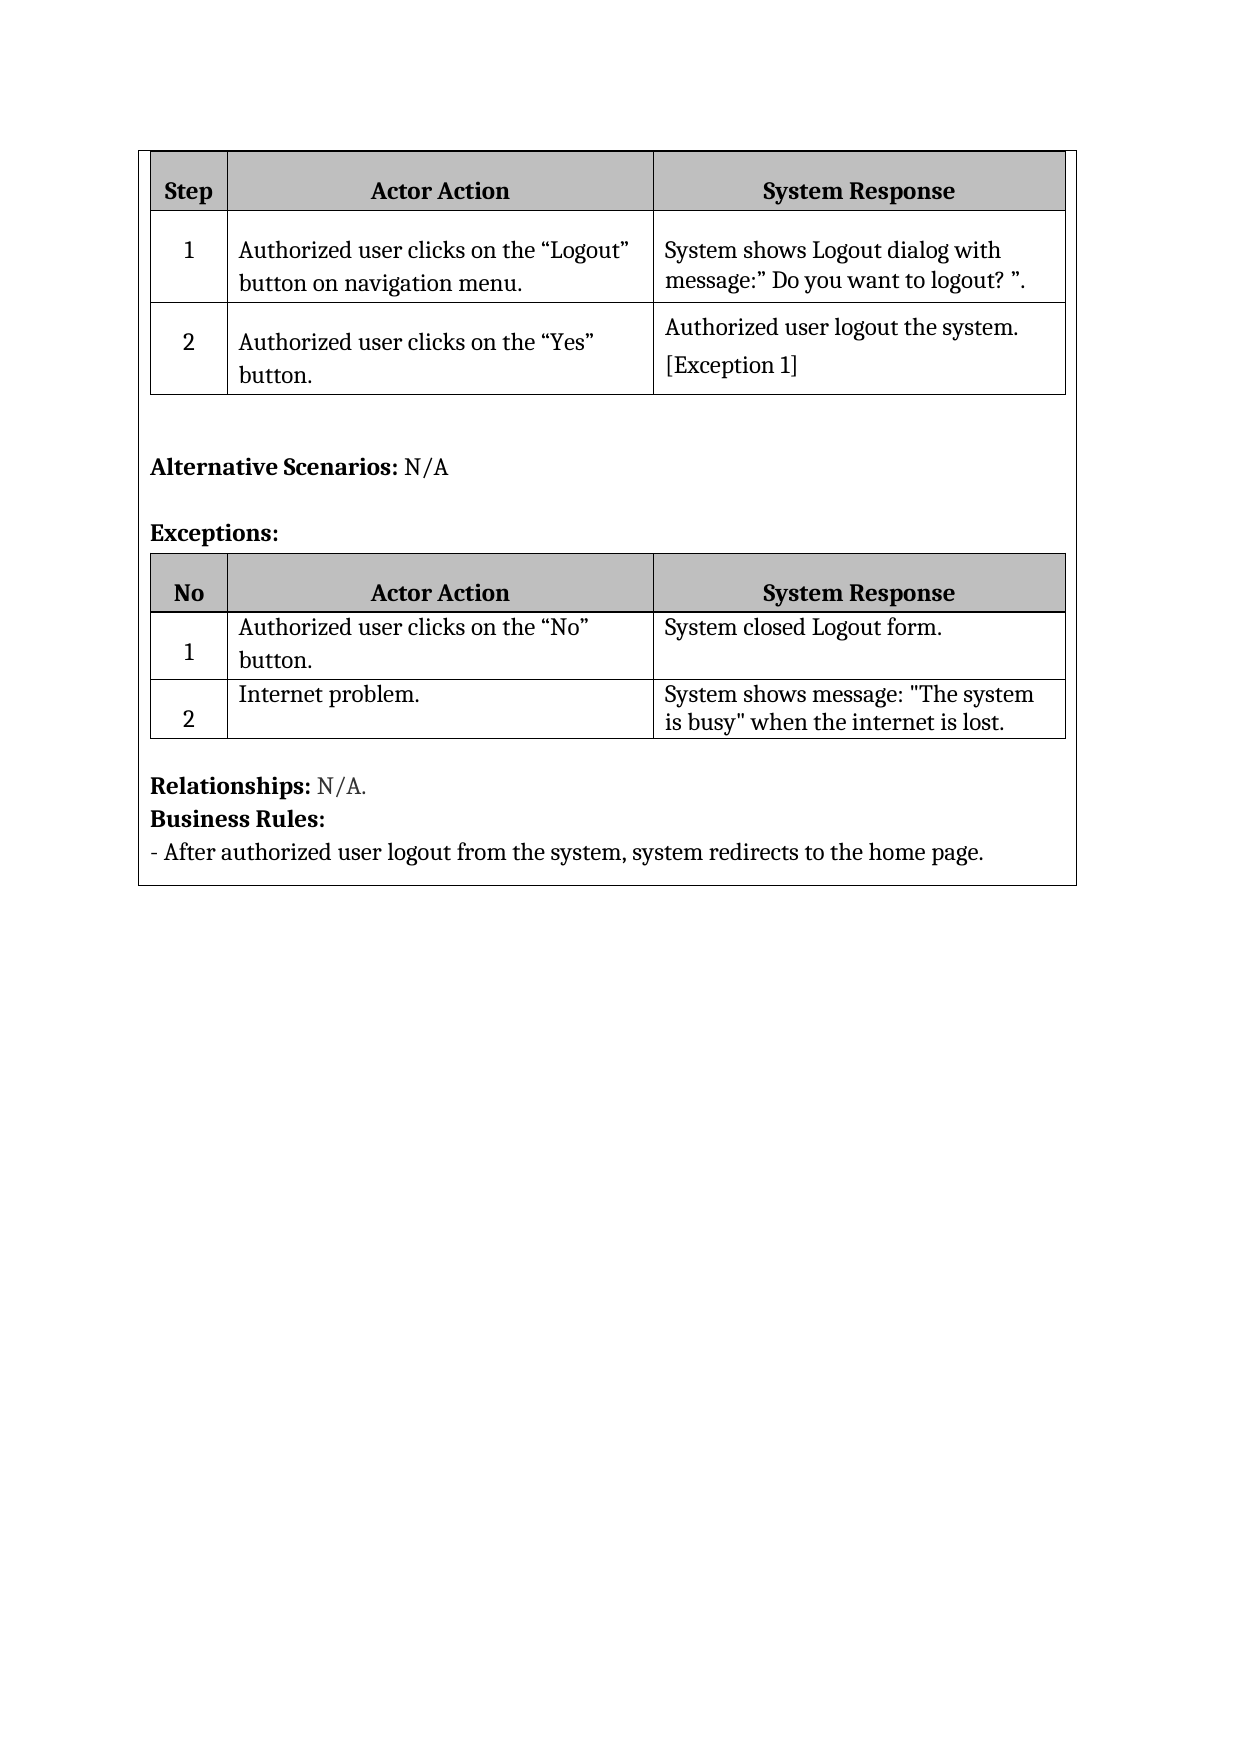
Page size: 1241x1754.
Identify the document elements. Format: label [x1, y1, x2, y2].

table_cell [139, 151, 1076, 885]
